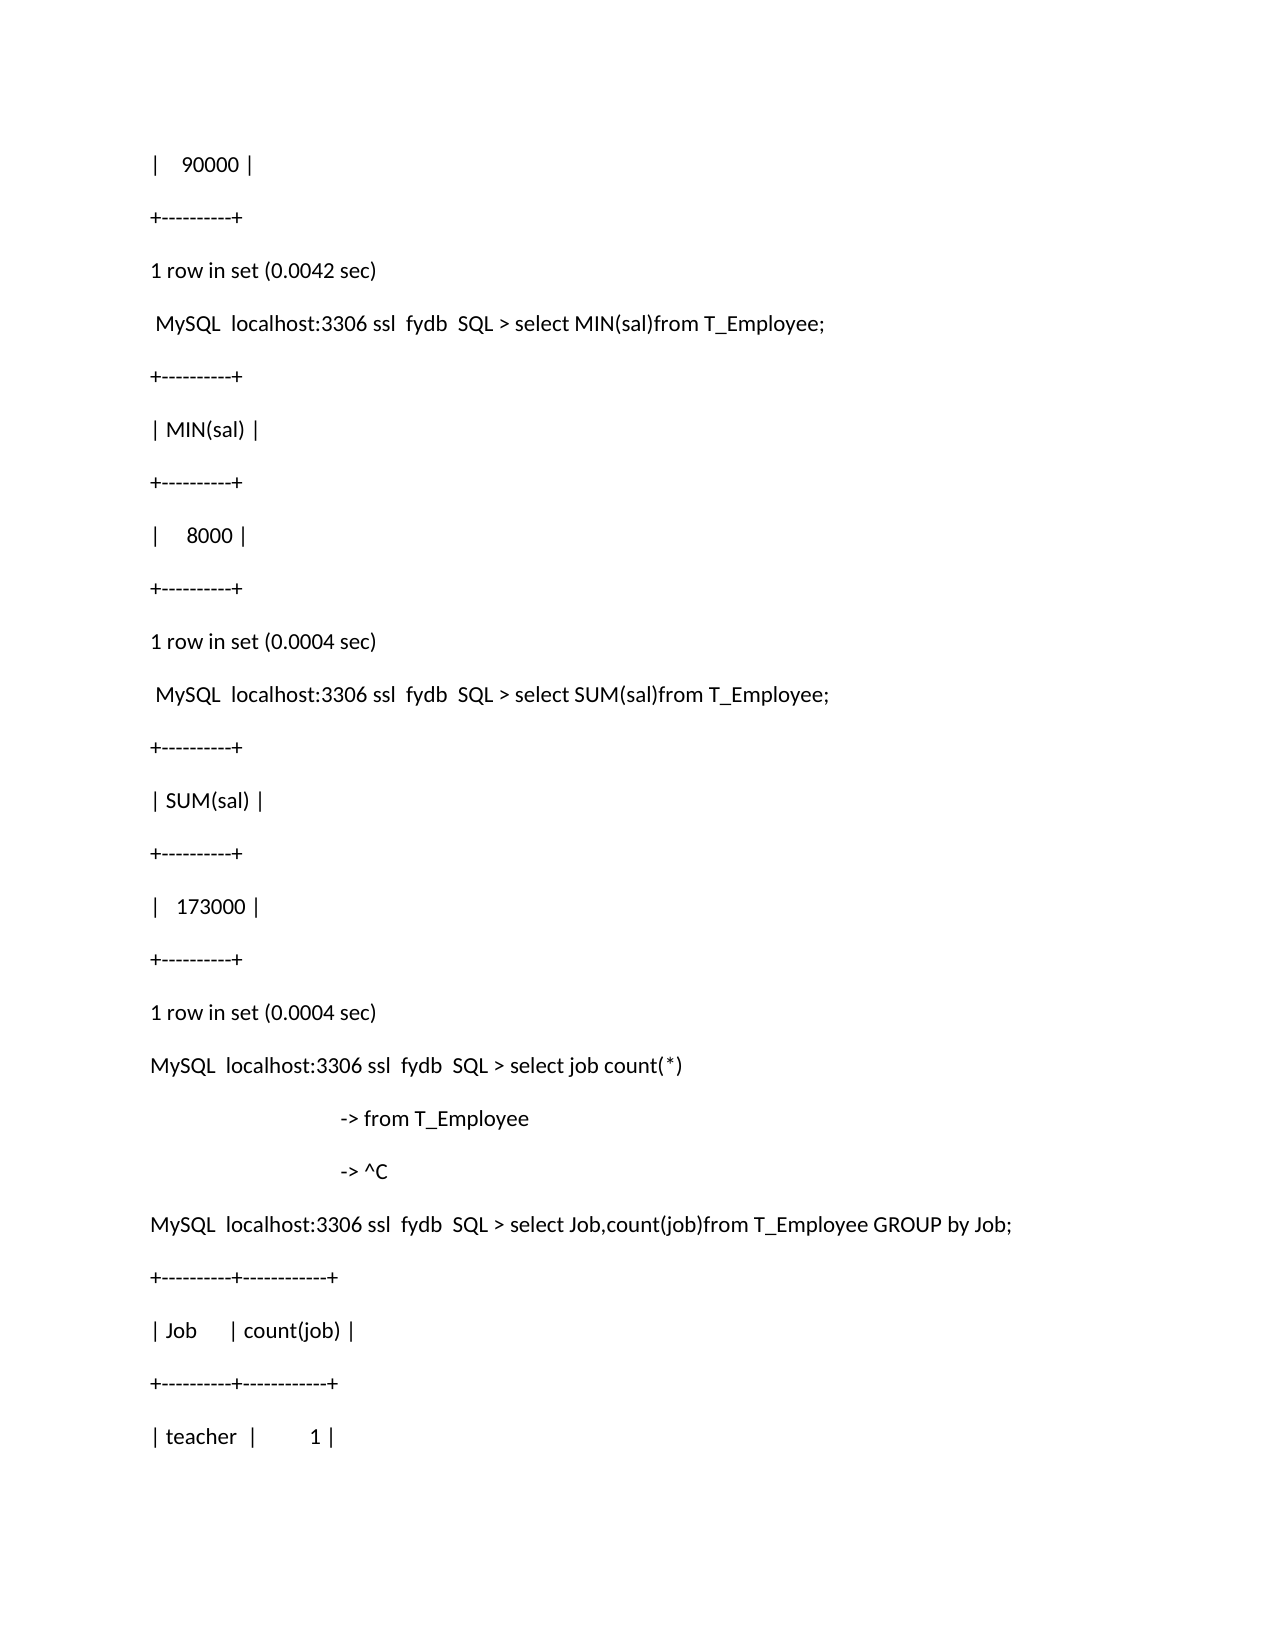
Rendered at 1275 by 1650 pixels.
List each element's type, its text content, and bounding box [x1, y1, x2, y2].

text MySQL localhost:3306 ssl fydb SQL > select job count(*) [150, 1051, 1125, 1079]
text | MIN(sal) | [150, 415, 1125, 443]
text -> ^C [150, 1157, 1125, 1185]
text +----------+------------+ [150, 1369, 1125, 1397]
text MySQL localhost:3306 ssl fydb SQL > select Job,count(job)from T_Employee GROUP by Job; [150, 1210, 1125, 1238]
text +----------+ [150, 574, 1125, 602]
text +----------+------------+ [150, 1263, 1125, 1291]
text MySQL localhost:3306 ssl fydb SQL > select MIN(sal)from T_Employee; [150, 309, 1125, 337]
text +----------+ [150, 839, 1125, 867]
text 1 row in set (0.0004 sec) [150, 998, 1125, 1026]
text 1 row in set (0.0004 sec) [150, 627, 1125, 655]
text +----------+ [150, 733, 1125, 761]
text +----------+ [150, 468, 1125, 496]
text | teacher | 1 | [150, 1422, 1125, 1451]
text -> from T_Employee [150, 1104, 1125, 1132]
text | Job | count(job) | [150, 1316, 1125, 1344]
text 1 row in set (0.0042 sec) [150, 256, 1125, 284]
text | SUM(sal) | [150, 786, 1125, 814]
text | 173000 | [150, 892, 1125, 920]
text | 8000 | [150, 521, 1125, 549]
text +----------+ [150, 203, 1125, 231]
text | 90000 | [150, 150, 1125, 178]
text +----------+ [150, 362, 1125, 390]
text MySQL localhost:3306 ssl fydb SQL > select SUM(sal)from T_Employee; [150, 680, 1125, 708]
text +----------+ [150, 945, 1125, 973]
